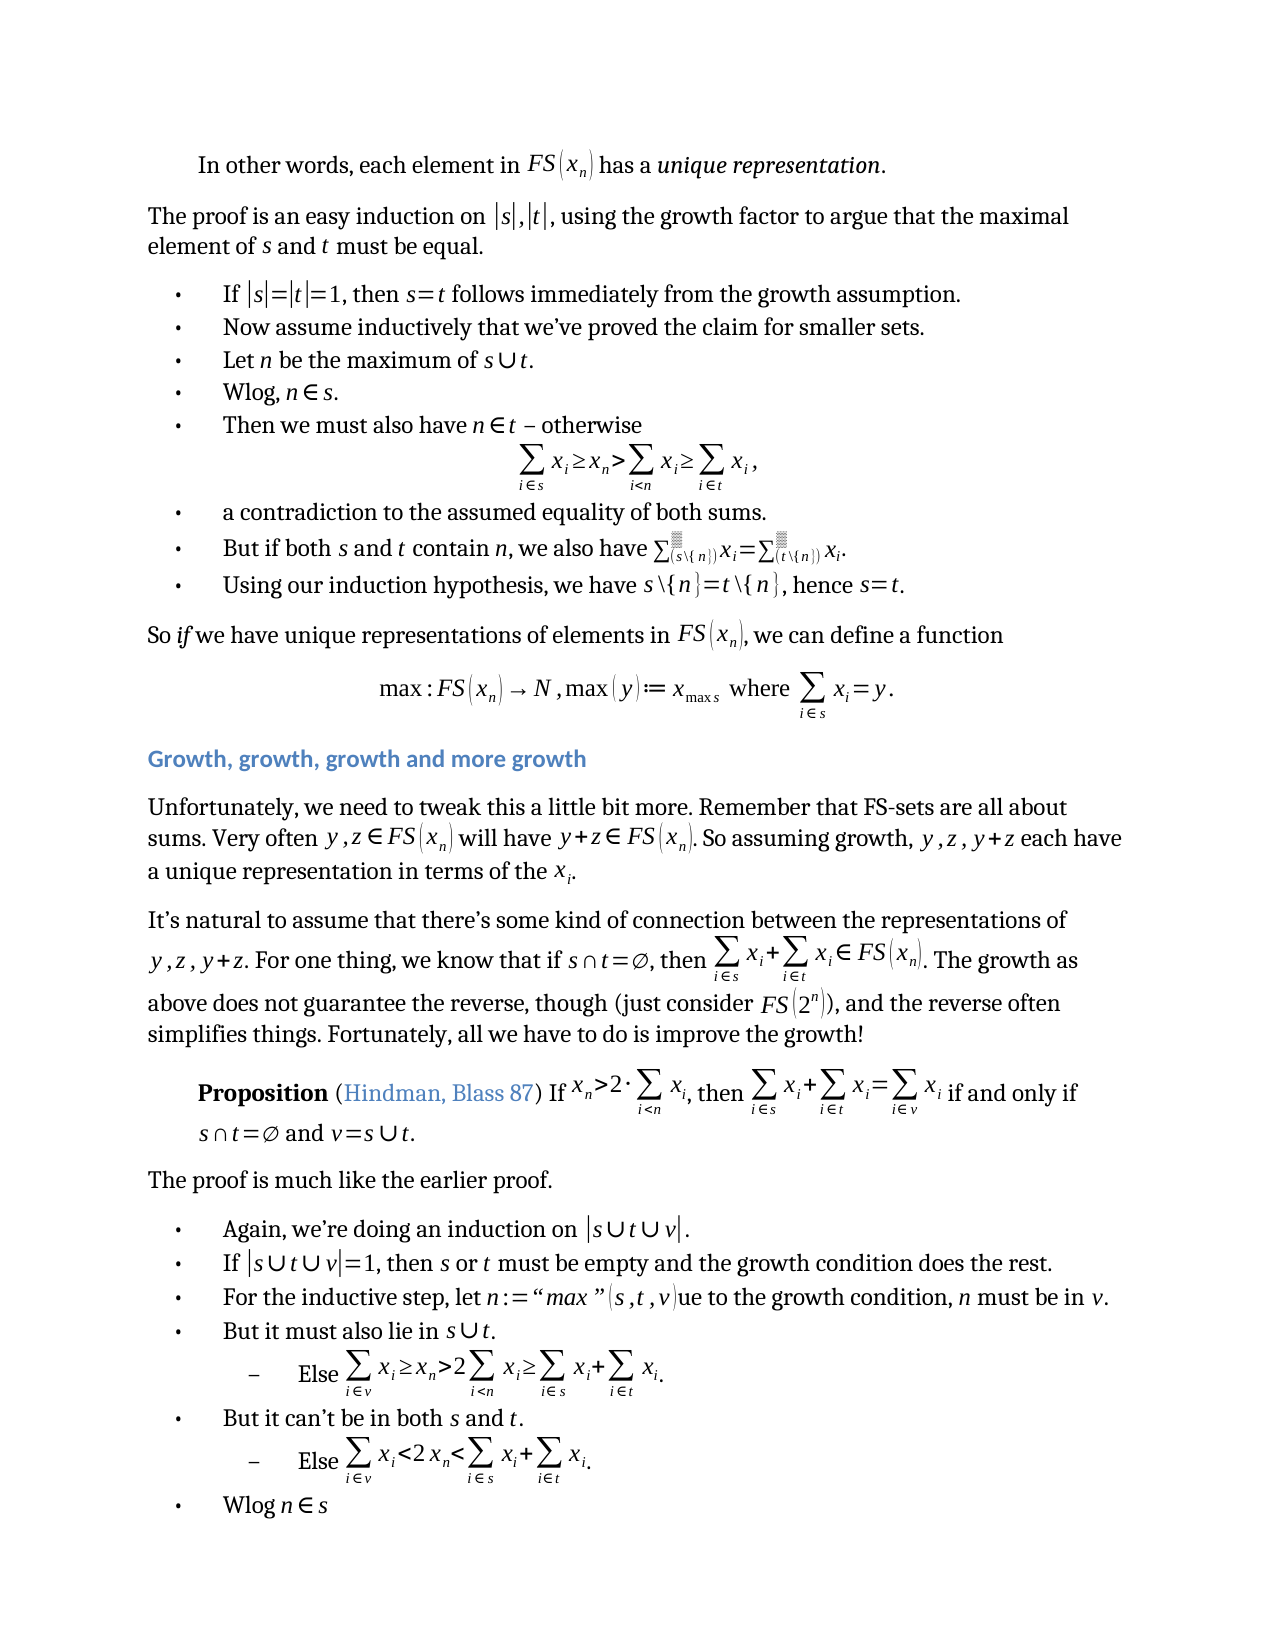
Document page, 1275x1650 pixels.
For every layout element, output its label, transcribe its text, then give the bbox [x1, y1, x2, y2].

list For the inductive step, let ue to the growth condition, must be in . [173, 1282, 1127, 1313]
text The proof is much like the earlier proof. [148, 1166, 1127, 1195]
list Now assume inductively that we’ve proved the claim for smaller sets. [173, 313, 1127, 342]
text Proposition (Hindman, Blass 87) If , then if and only if and . [198, 1068, 1077, 1147]
list Else . [248, 1349, 1127, 1400]
list Else . [248, 1436, 1127, 1487]
text So if we have unique representations of elements in , we can define a function [148, 618, 1127, 653]
text The proof is an easy induction on , using the growth factor to argue that the maximal element of and must be equal. [148, 201, 1127, 260]
list If , then follows immediately from the growth assumption. [173, 279, 1127, 309]
list a contradiction to the assumed equality of both sums. [173, 498, 1127, 527]
text It’s natural to assume that there’s some kind of connection between the representations of . For one thing, we know that if , then . The growth as above does not guarantee the reverse, though (just consider ), and the reverse often simplifies things. Fortunately, all we have to do is improve the growth! [148, 906, 1127, 1049]
list But it must also lie in . [173, 1317, 1127, 1345]
list But if both and contain , we also have . [173, 530, 1127, 567]
list Wlog, . [173, 378, 1127, 407]
text Unfortunately, we need to tweak this a little bit more. Remember that FS-sets are all about sums. Very often will have . So assuming growth, each have a unique representation in terms of the . [148, 793, 1127, 887]
list If , then or must be empty and the growth condition does the rest. [173, 1248, 1127, 1278]
list Wlog [173, 1491, 1127, 1519]
list Using our induction hypothesis, we have , hence . [173, 570, 1127, 599]
subtitle Growth, growth, growth and more growth [148, 743, 1127, 774]
list But it can’t be in both and . [173, 1404, 1127, 1432]
text In other words, each element in has a unique representation. [198, 148, 1077, 182]
list Let be the maximum of . [173, 346, 1127, 374]
list Again, we’re doing an induction on . [173, 1214, 1127, 1244]
list Then we must also have – otherwise [173, 411, 1127, 439]
